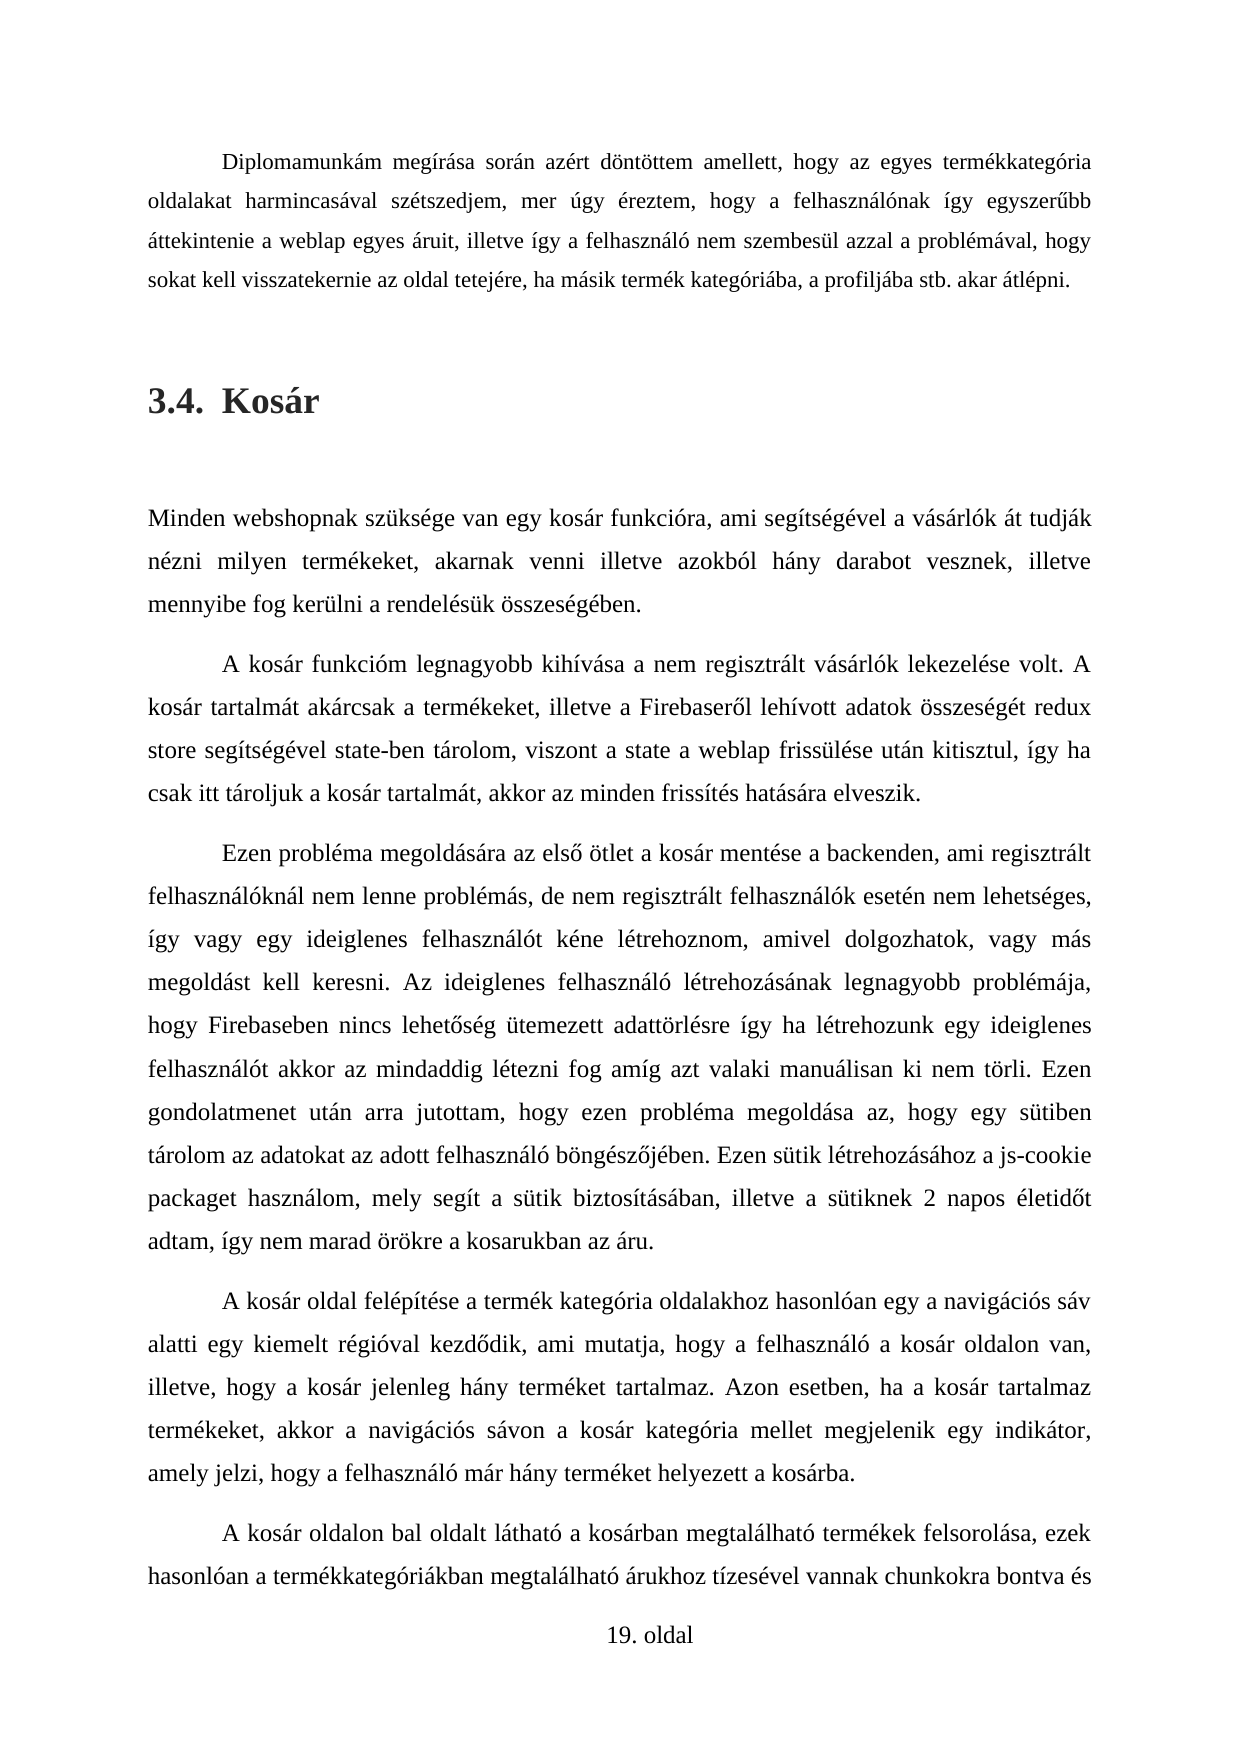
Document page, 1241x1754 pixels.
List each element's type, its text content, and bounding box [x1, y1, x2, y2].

text A kosár funkcióm legnagyobb kihívása a nem regisztrált vásárlók lekezelése volt. A kosár tartalmát akárcsak a termékeket, illetve a Firebaseről lehívott adatok összeségét redux store segítségével state-ben tárolom, viszont a state a weblap frissülése után kitisztul, így ha csak itt tároljuk a kosár tartalmát, akkor az minden frissítés hatására elveszik. [148, 649, 1092, 807]
subtitle Kosár [148, 378, 1092, 422]
text A kosár oldal felépítése a termék kategória oldalakhoz hasonlóan egy a navigációs sáv alatti egy kiemelt régióval kezdődik, ami mutatja, hogy a felhasználó a kosár oldalon van, illetve, hogy a kosár jelenleg hány terméket tartalmaz. Azon esetben, ha a kosár tartalmaz termékeket, akkor a navigációs sávon a kosár kategória mellet megjelenik egy indikátor, amely jelzi, hogy a felhasználó már hány terméket helyezett a kosárba. [148, 1286, 1092, 1487]
text Ezen probléma megoldására az első ötlet a kosár mentése a backenden, ami regisztrált felhasználóknál nem lenne problémás, de nem regisztrált felhasználók esetén nem lehetséges, így vagy egy ideiglenes felhasználót kéne létrehoznom, amivel dolgozhatok, vagy más megoldást kell keresni. Az ideiglenes felhasználó létrehozásának legnagyobb problémája, hogy Firebaseben nincs lehetőség ütemezett adattörlésre így ha létrehozunk egy ideiglenes felhasználót akkor az mindaddig létezni fog amíg azt valaki manuálisan ki nem törli. Ezen gondolatmenet után arra jutottam, hogy ezen probléma megoldása az, hogy egy sütiben tárolom az adatokat az adott felhasználó böngészőjében. Ezen sütik létrehozásához a js-cookie packaget használom, mely segít a sütik biztosításában, illetve a sütiknek 2 napos életidőt adtam, így nem marad örökre a kosarukban az áru. [148, 838, 1092, 1255]
text Minden webshopnak szüksége van egy kosár funkcióra, ami segítségével a vásárlók át tudják nézni milyen termékeket, akarnak venni illetve azokból hány darabot vesznek, illetve mennyibe fog kerülni a rendelésük összeségében. [148, 503, 1092, 618]
text Diplomamunkám megírása során azért döntöttem amellett, hogy az egyes termékkategória oldalakat harmincasával szétszedjem, mer úgy éreztem, hogy a felhasználónak így egyszerűbb áttekintenie a weblap egyes áruit, illetve így a felhasználó nem szembesül azzal a problémával, hogy sokat kell visszatekernie az oldal tetejére, ha másik termék kategóriába, a profiljába stb. akar átlépni. [148, 148, 1092, 292]
